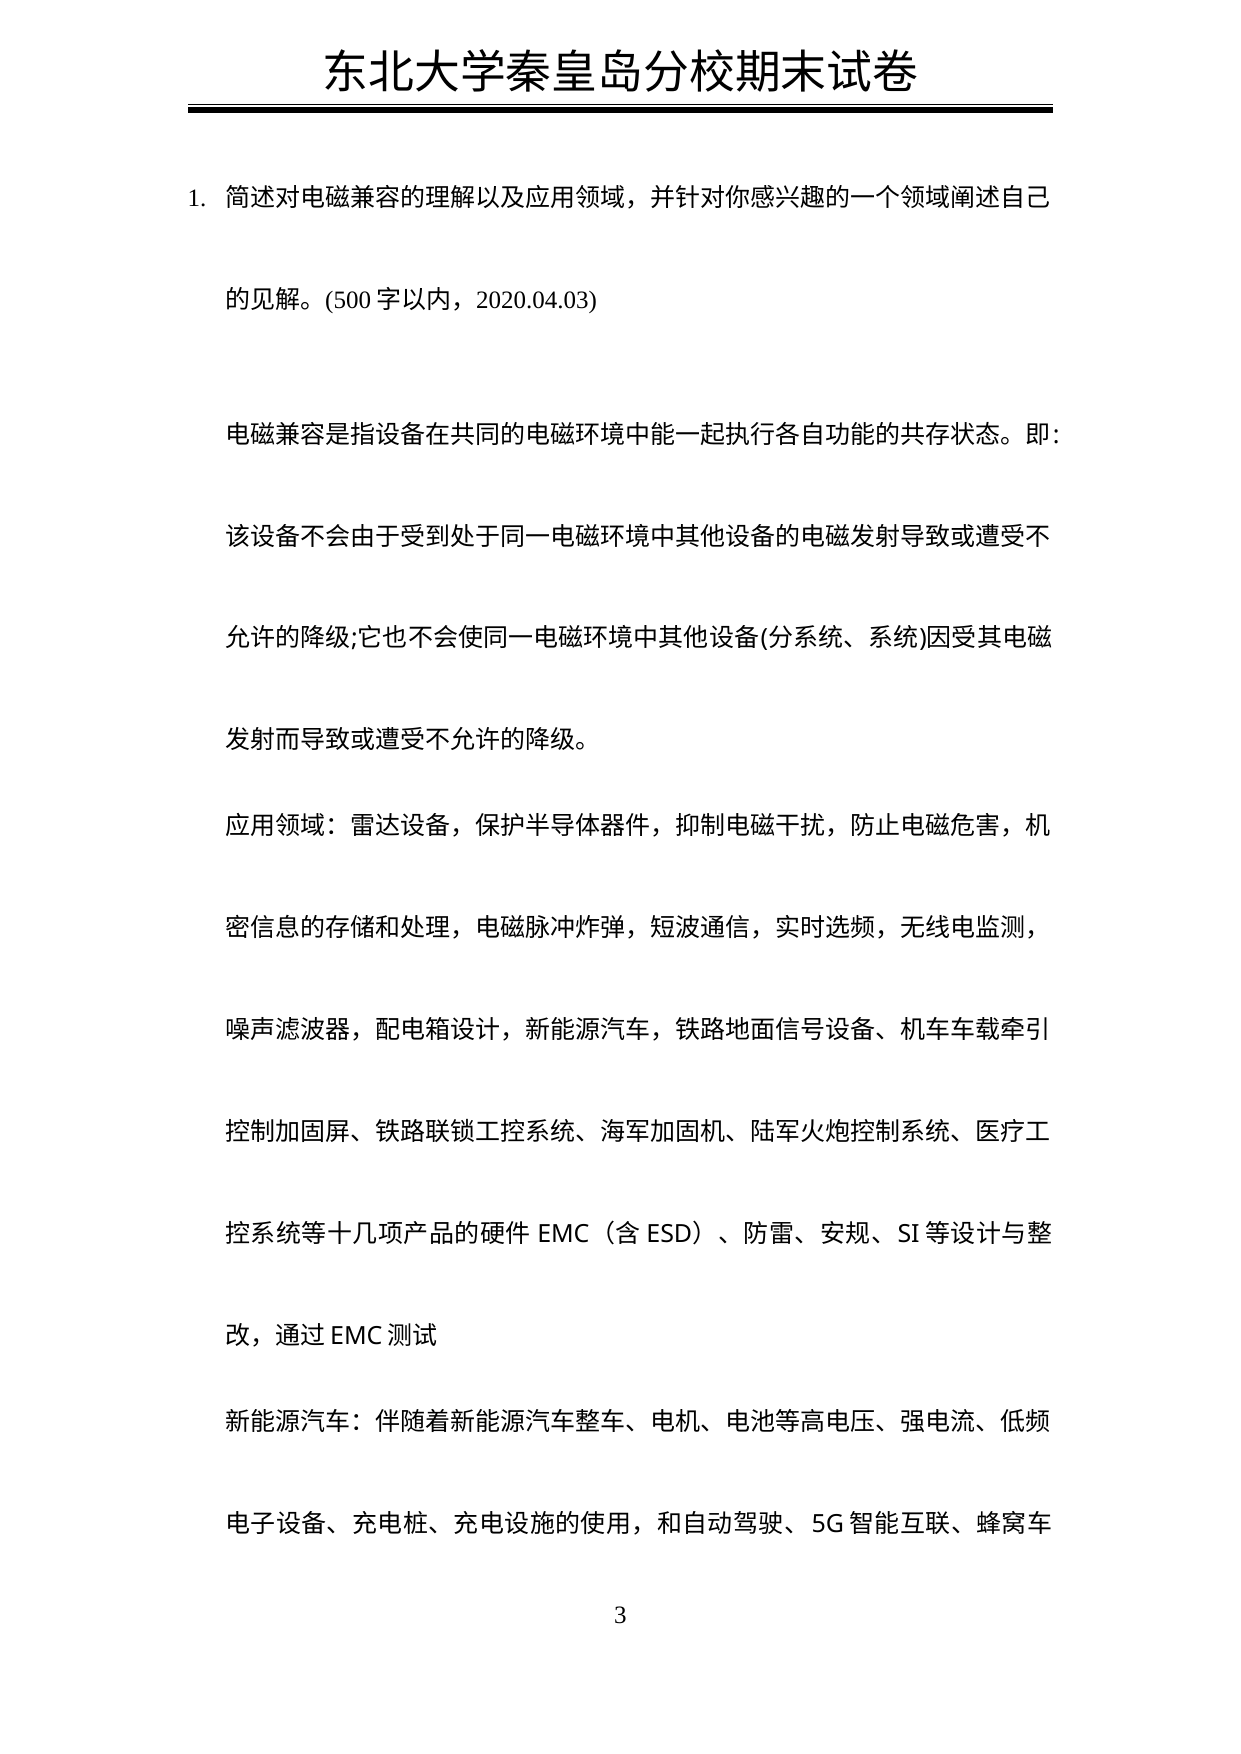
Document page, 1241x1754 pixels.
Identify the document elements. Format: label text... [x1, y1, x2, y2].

list 应用领域：雷达设备，保护半导体器件，抑制电磁干扰，防止电磁危害，机密信息的存储和处理，电磁脉冲炸弹，短波通信，实时选频，无线电监测，噪声滤波器，配电箱设计，新能源汽车，铁路地面信号设备、机车车载牵引控制加固屏、铁路联锁工控系统、海军加固机、陆军火炮控制系统、医疗工控系统等十几项产品的硬件EMC（含ESD）、防雷、安规、SI等设计与整改，通过EMC测试 [225, 790, 1053, 1367]
list 电磁兼容是指设备在共同的电磁环境中能一起执行各自功能的共存状态。即:该设备不会由于受到处于同一电磁环境中其他设备的电磁发射导致或遭受不允许的降级;它也不会使同一电磁环境中其他设备(分系统、系统)因受其电磁发射而导致或遭受不允许的降级。 [225, 398, 1053, 772]
list 简述对电磁兼容的理解以及应用领域，并针对你感兴趣的一个领域阐述自己的见解。(500字以内，2020.04.03) [187, 162, 1053, 332]
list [225, 1385, 1053, 1555]
